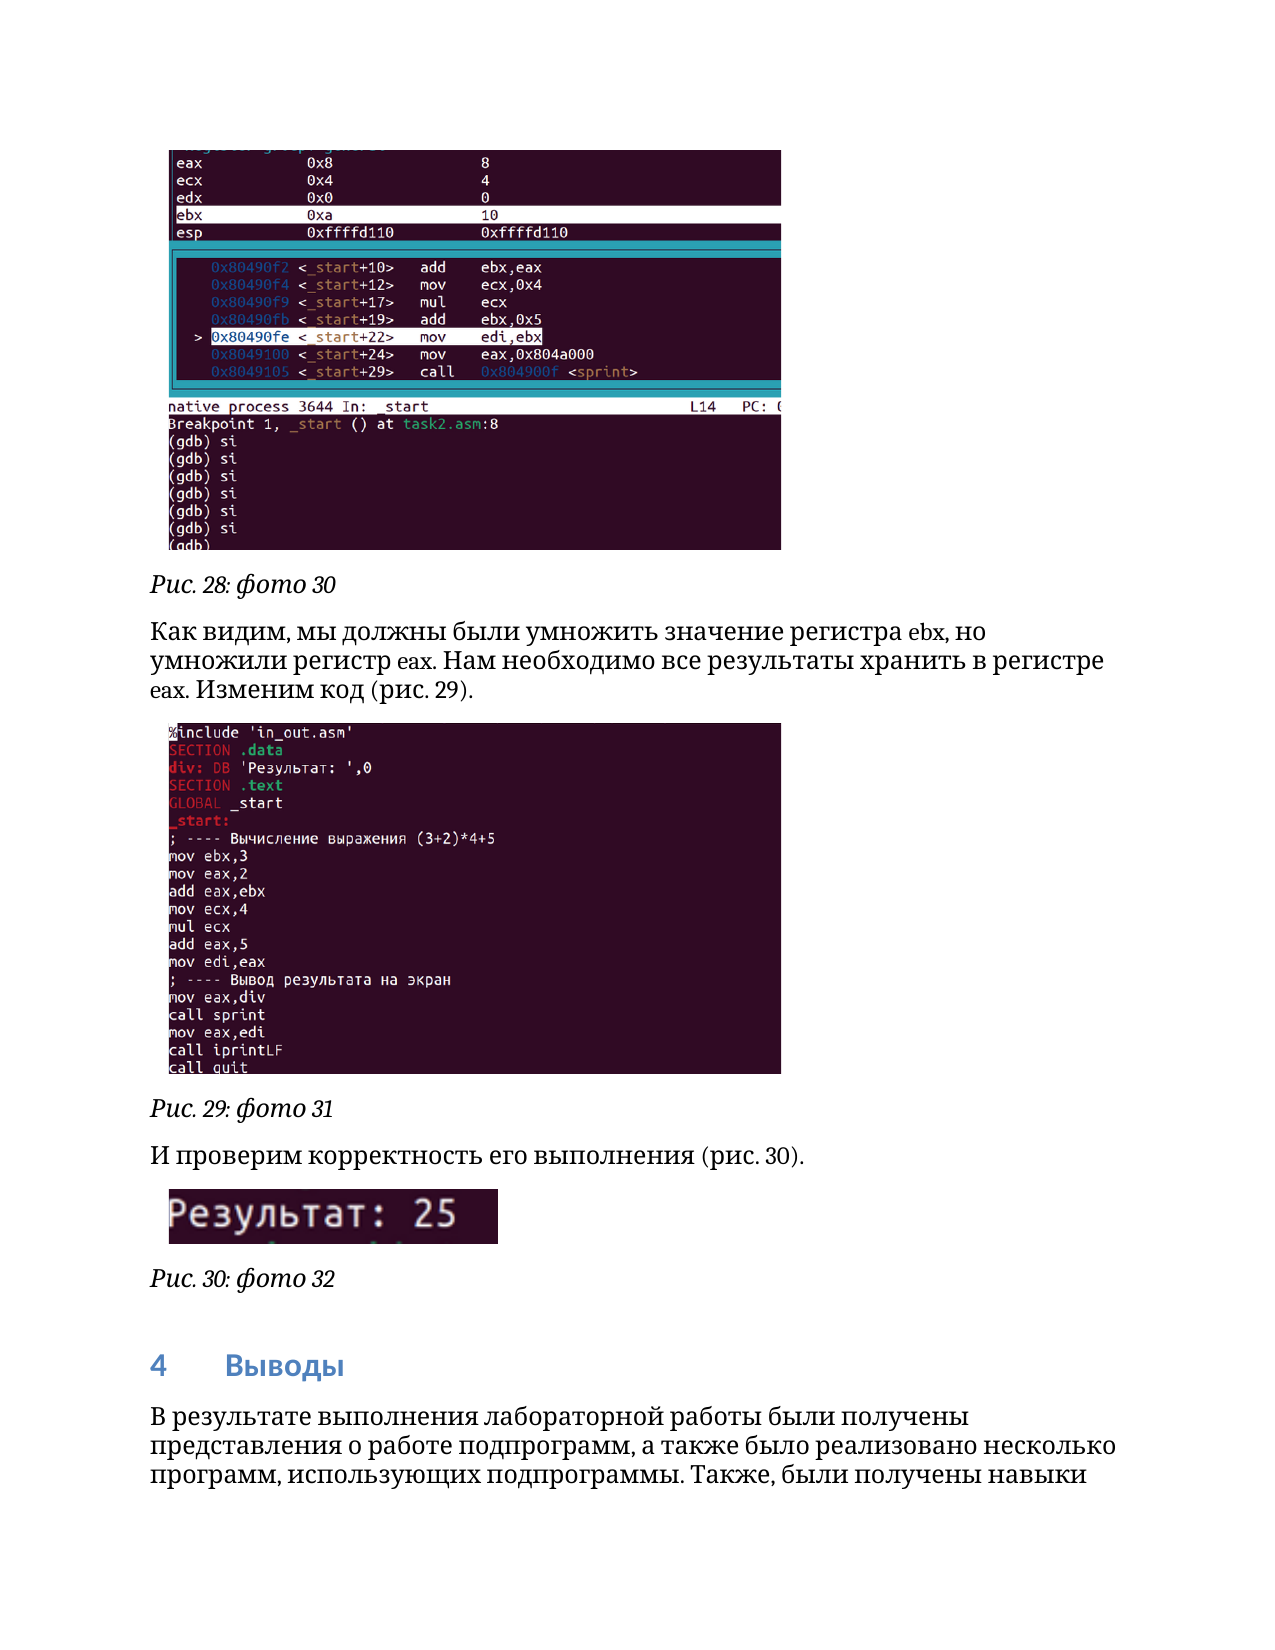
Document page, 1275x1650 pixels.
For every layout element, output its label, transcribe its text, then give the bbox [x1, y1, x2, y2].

subtitle 4 Выводы [150, 1343, 1125, 1384]
text И проверим корректность его выполнения (рис. 30). [150, 1142, 1125, 1171]
text Как видим, мы должны были умножить значение регистра ebx, но умножили регистр eax. Нам необходимо все результаты хранить в регистре eax. Изменим код (рис. 29). [150, 618, 1125, 704]
picture [168, 723, 782, 1074]
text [150, 1403, 1125, 1489]
picture [168, 1189, 498, 1244]
text Рис. 30: фото 32 [150, 1265, 1125, 1293]
text Рис. 28: фото 30 [150, 571, 1125, 599]
picture [168, 150, 782, 550]
text Рис. 29: фото 31 [150, 1095, 1125, 1123]
